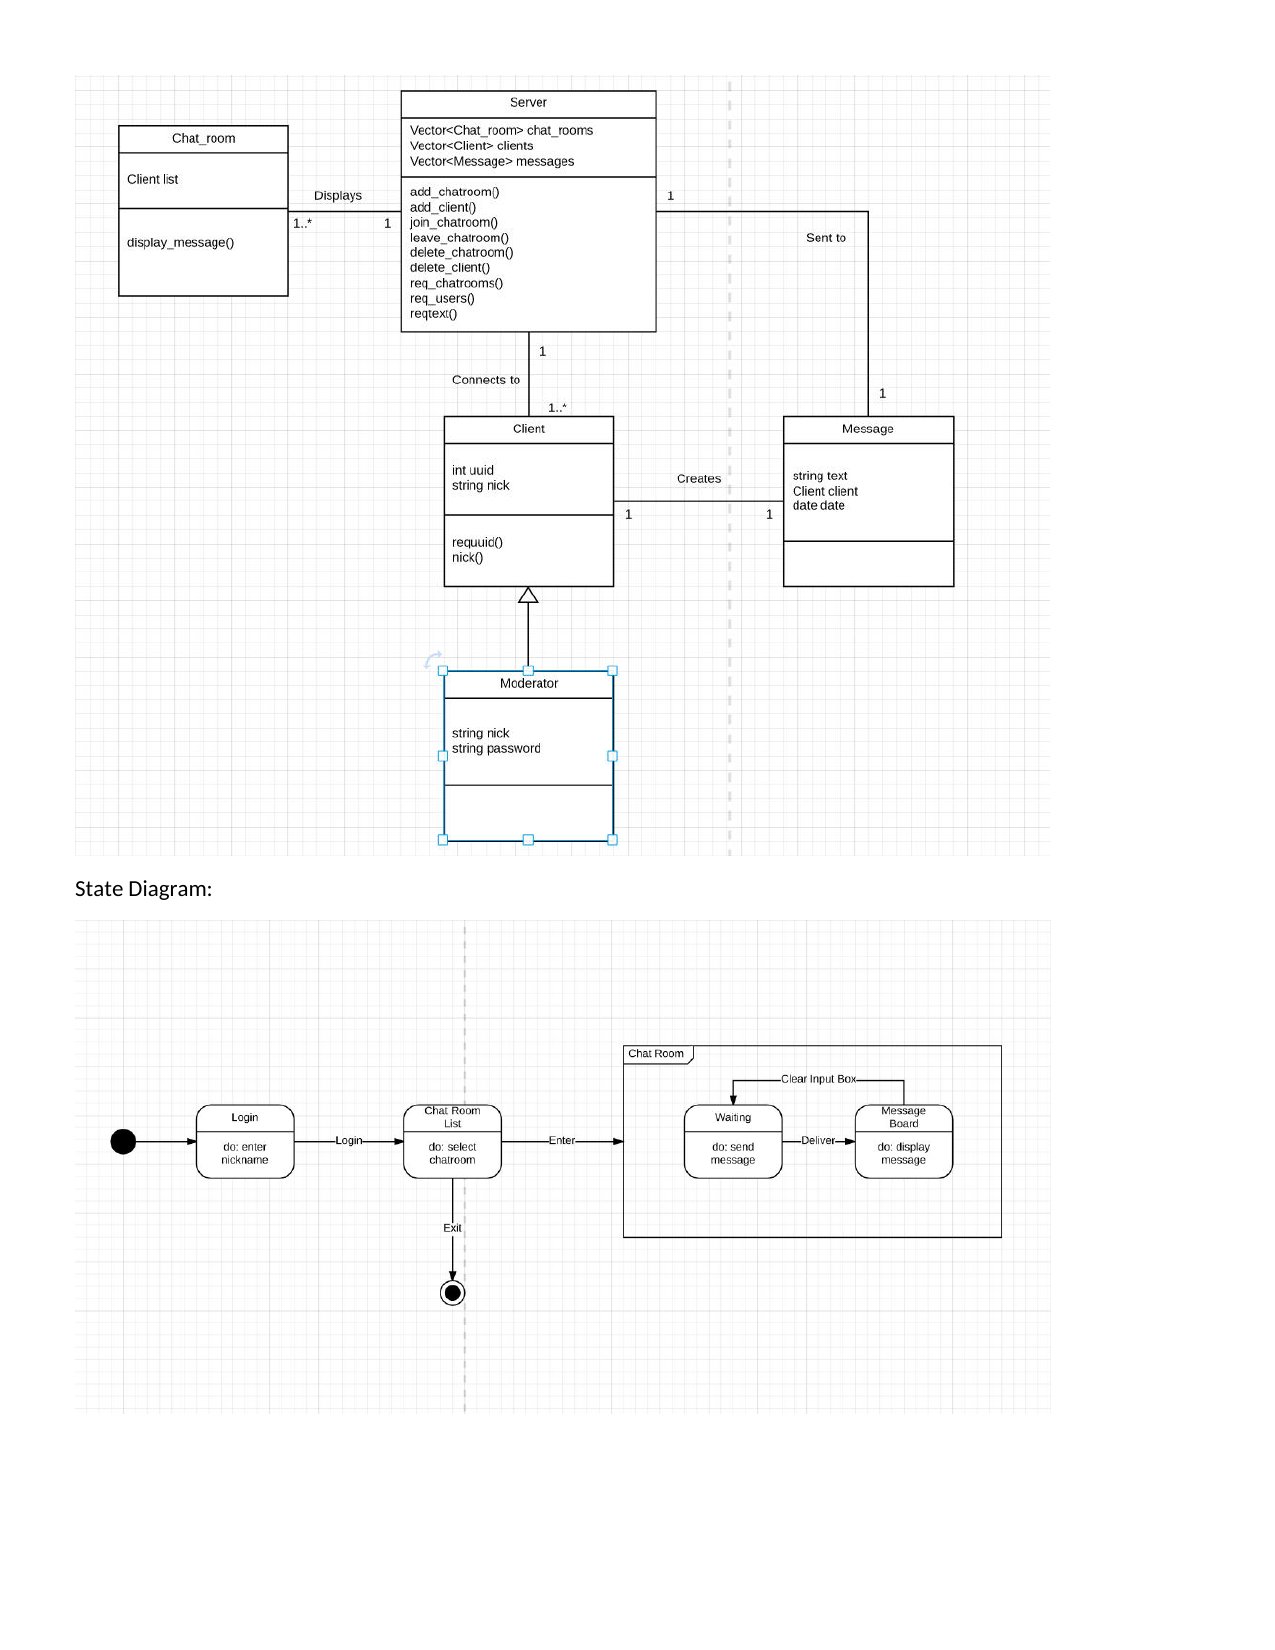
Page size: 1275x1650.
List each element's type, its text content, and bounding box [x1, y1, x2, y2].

picture [75, 920, 1051, 1414]
text State Diagram: [75, 874, 1200, 902]
picture [75, 75, 1050, 856]
